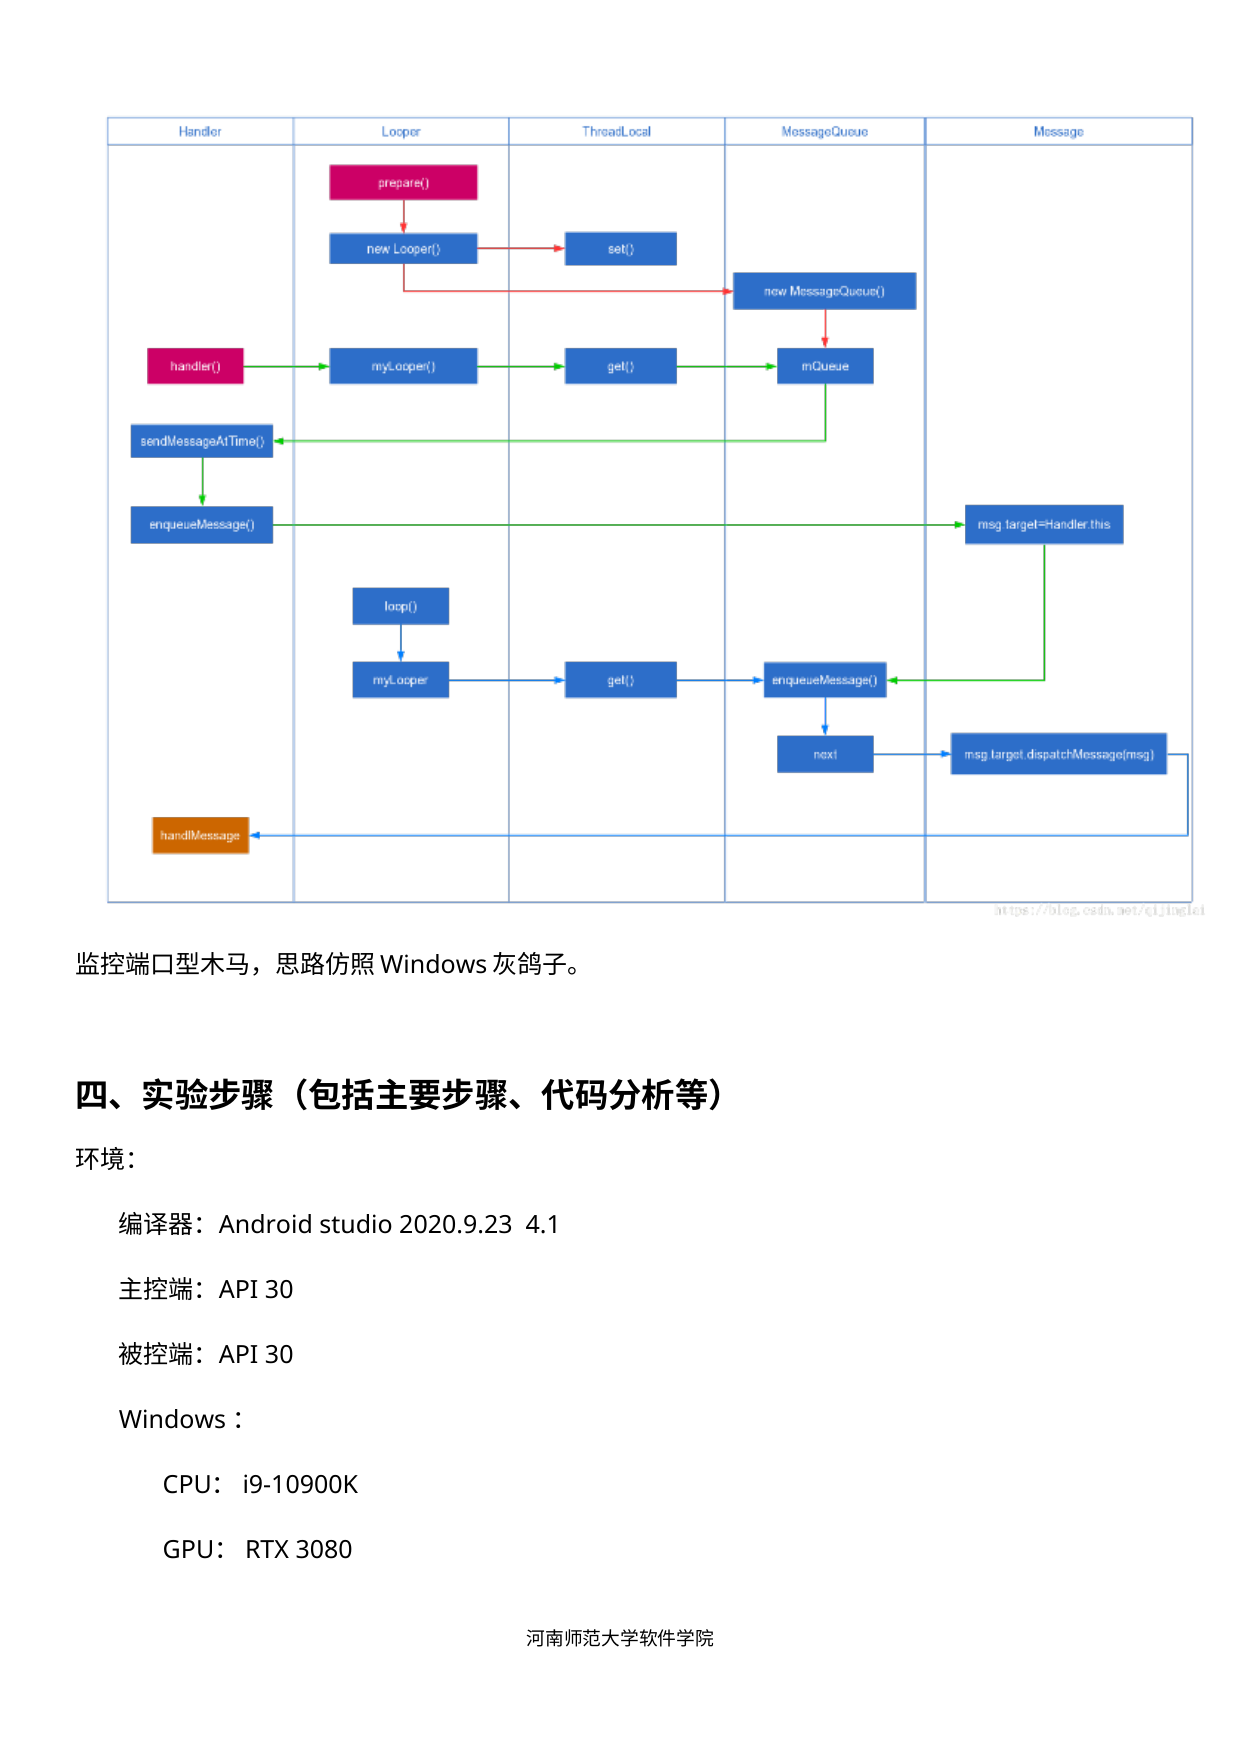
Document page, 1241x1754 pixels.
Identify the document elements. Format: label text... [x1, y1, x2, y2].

picture [75, 85, 1214, 924]
text 编译器：Android studio 2020.9.23 4.1 [75, 1190, 1165, 1255]
text 监控端口型木马，思路仿照Windows灰鸽子。 [75, 930, 1165, 995]
text 被控端：API 30 [75, 1320, 1165, 1385]
text 主控端：API 30 [75, 1255, 1165, 1320]
text GPU： RTX 3080 [162, 1515, 1165, 1580]
text Windows ： [75, 1385, 1165, 1450]
text CPU： i9-10900K [119, 1450, 1165, 1515]
text 环境： [75, 1125, 1165, 1190]
text 四、实验步骤（包括主要步骤、代码分析等） [75, 1060, 1165, 1125]
